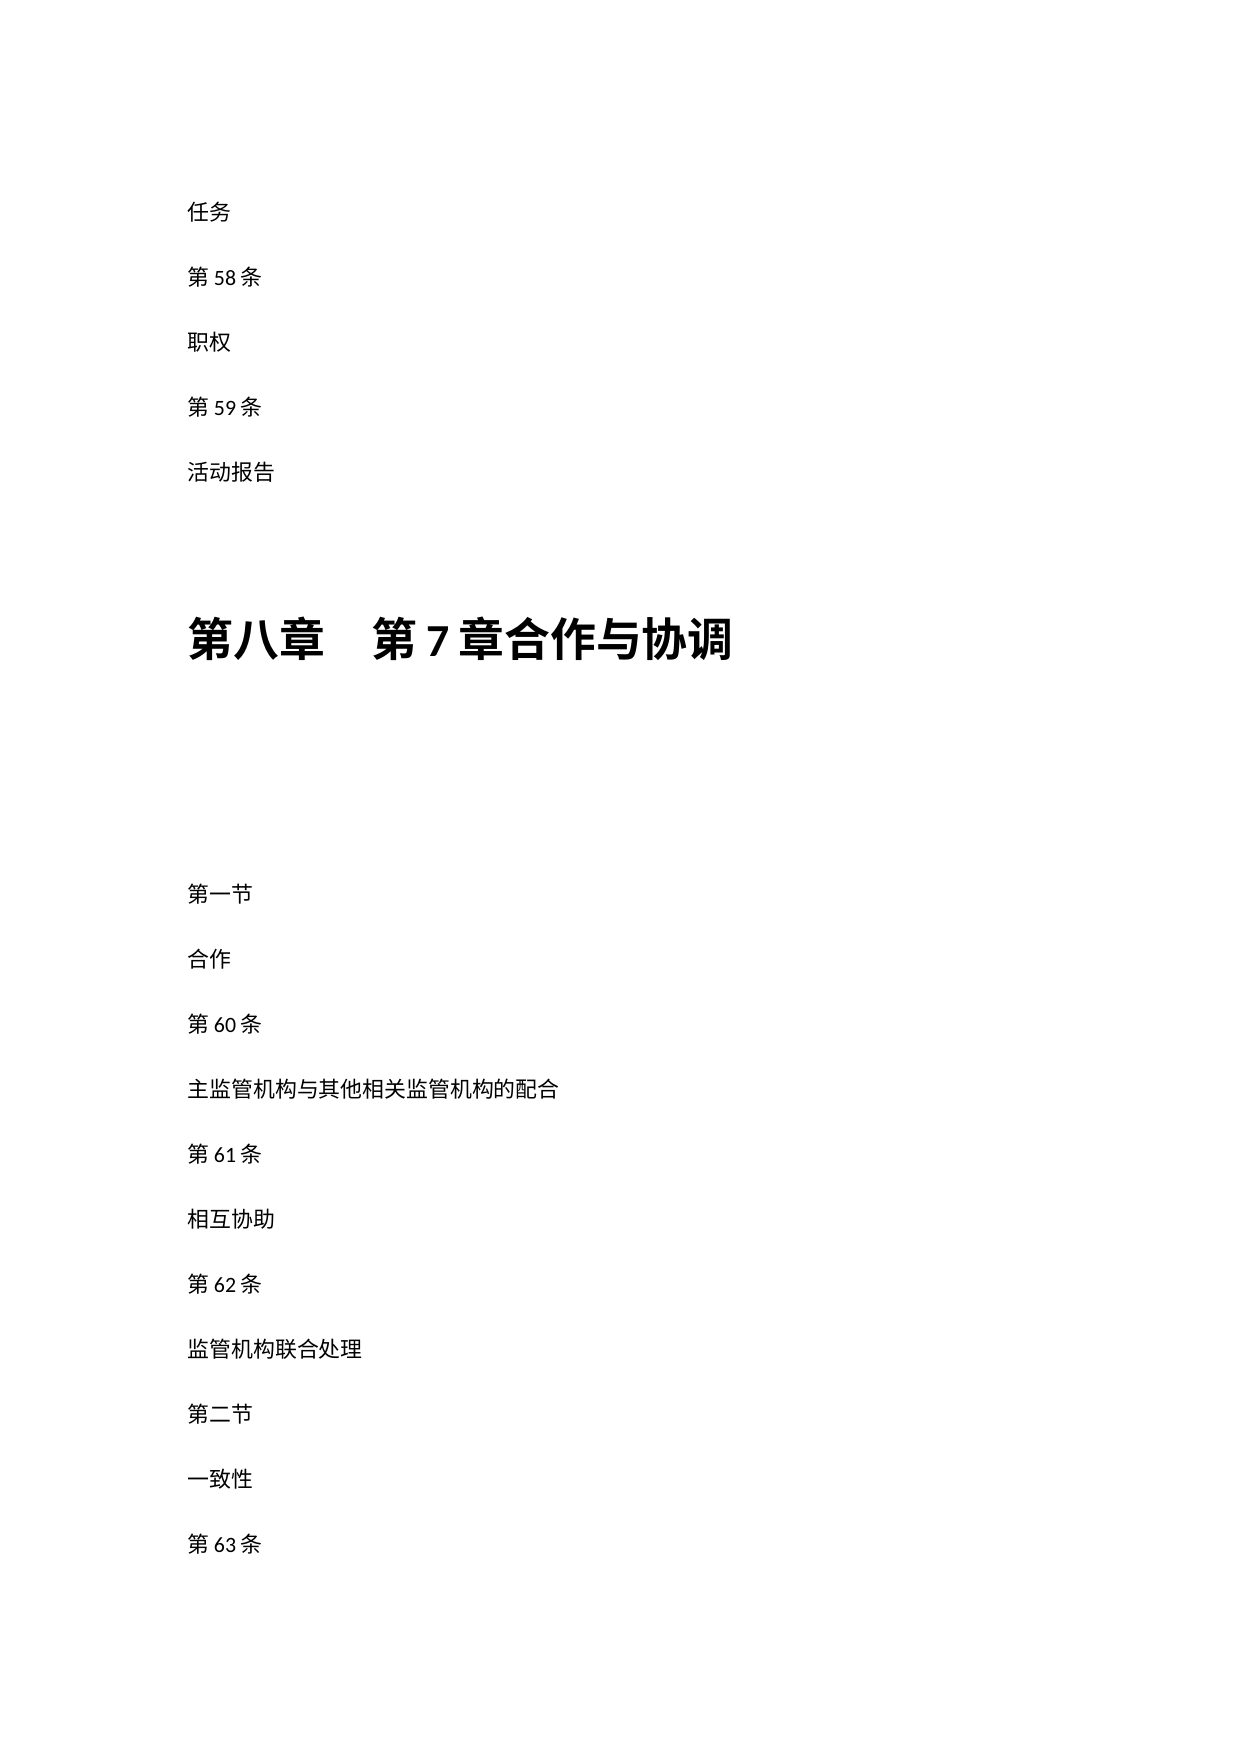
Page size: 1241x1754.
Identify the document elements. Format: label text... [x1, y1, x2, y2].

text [187, 162, 1053, 552]
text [187, 812, 1053, 1559]
subtitle 第7章合作与协调 [187, 587, 1053, 685]
